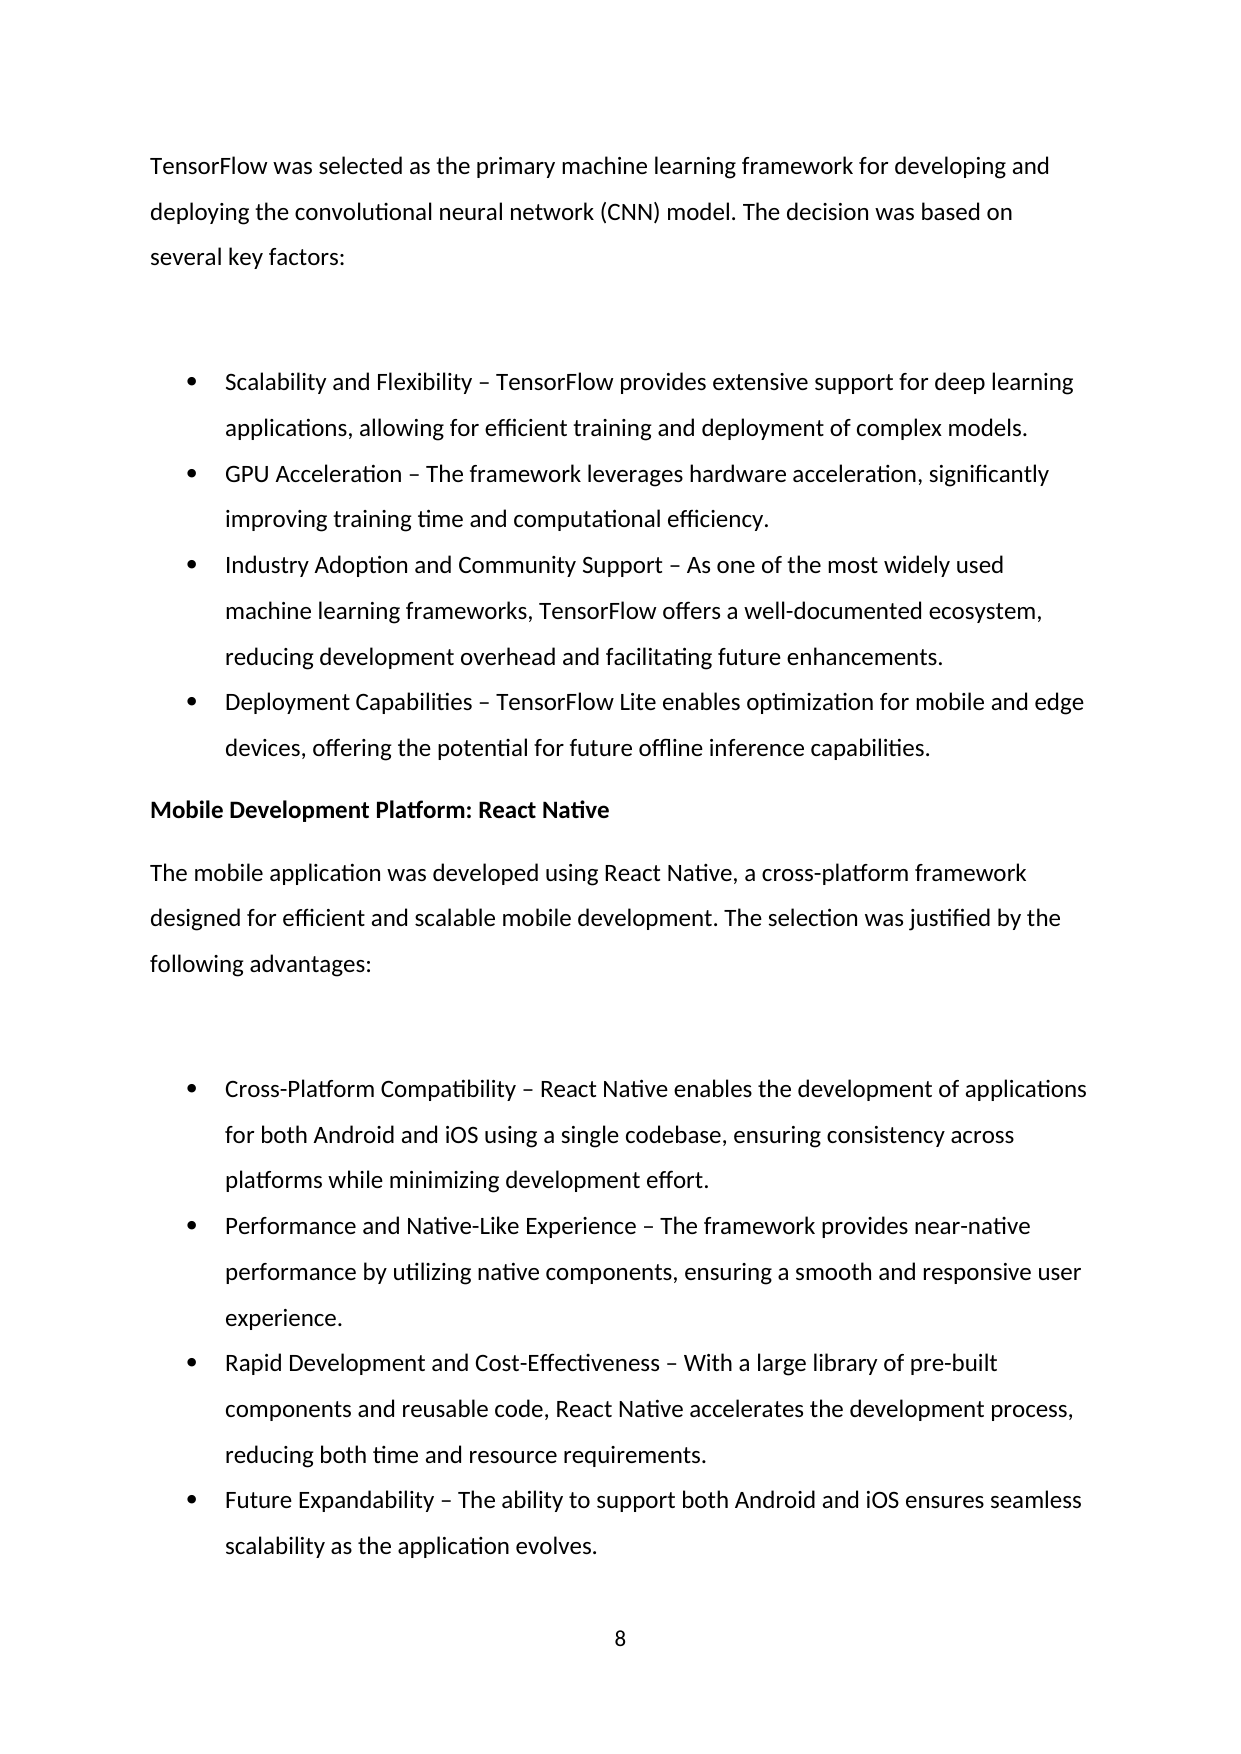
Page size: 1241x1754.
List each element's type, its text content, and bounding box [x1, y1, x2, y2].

list Future Expandability – The ability to support both Android and iOS ensures seamless scalability as the application evolves. [187, 1485, 1090, 1561]
text Mobile Development Platform: React Native [150, 794, 1090, 825]
list Cross-Platform Compatibility – React Native enables the development of applications for both Android and iOS using a single codebase, ensuring consistency across platforms while minimizing development effort. [187, 1073, 1090, 1195]
list Performance and Native-Like Experience – The framework provides near-native performance by utilizing native components, ensuring a smooth and responsive user experience. [187, 1210, 1090, 1332]
list Industry Adoption and Community Support – As one of the most widely used machine learning frameworks, TensorFlow offers a well-documented ecosystem, reducing development overhead and facilitating future enhancements. [187, 549, 1090, 671]
list GPU Acceleration – The framework leverages hardware acceleration, significantly improving training time and computational efficiency. [187, 458, 1090, 534]
list Scalability and Flexibility – TensorFlow provides extensive support for deep learning applications, allowing for efficient training and deployment of complex models. [187, 366, 1090, 442]
text TensorFlow was selected as the primary machine learning framework for developing and deploying the convolutional neural network (CNN) model. The decision was based on several key factors: [150, 150, 1090, 272]
list Rapid Development and Cost-Effectiveness – With a large library of pre-built components and reusable code, React Native accelerates the development process, reducing both time and resource requirements. [187, 1347, 1090, 1469]
list Deployment Capabilities – TensorFlow Lite enables optimization for mobile and edge devices, offering the potential for future offline inference capabilities. [187, 686, 1090, 763]
text The mobile application was developed using React Native, a cross-platform framework designed for efficient and scalable mobile development. The selection was justified by the following advantages: [150, 857, 1090, 979]
